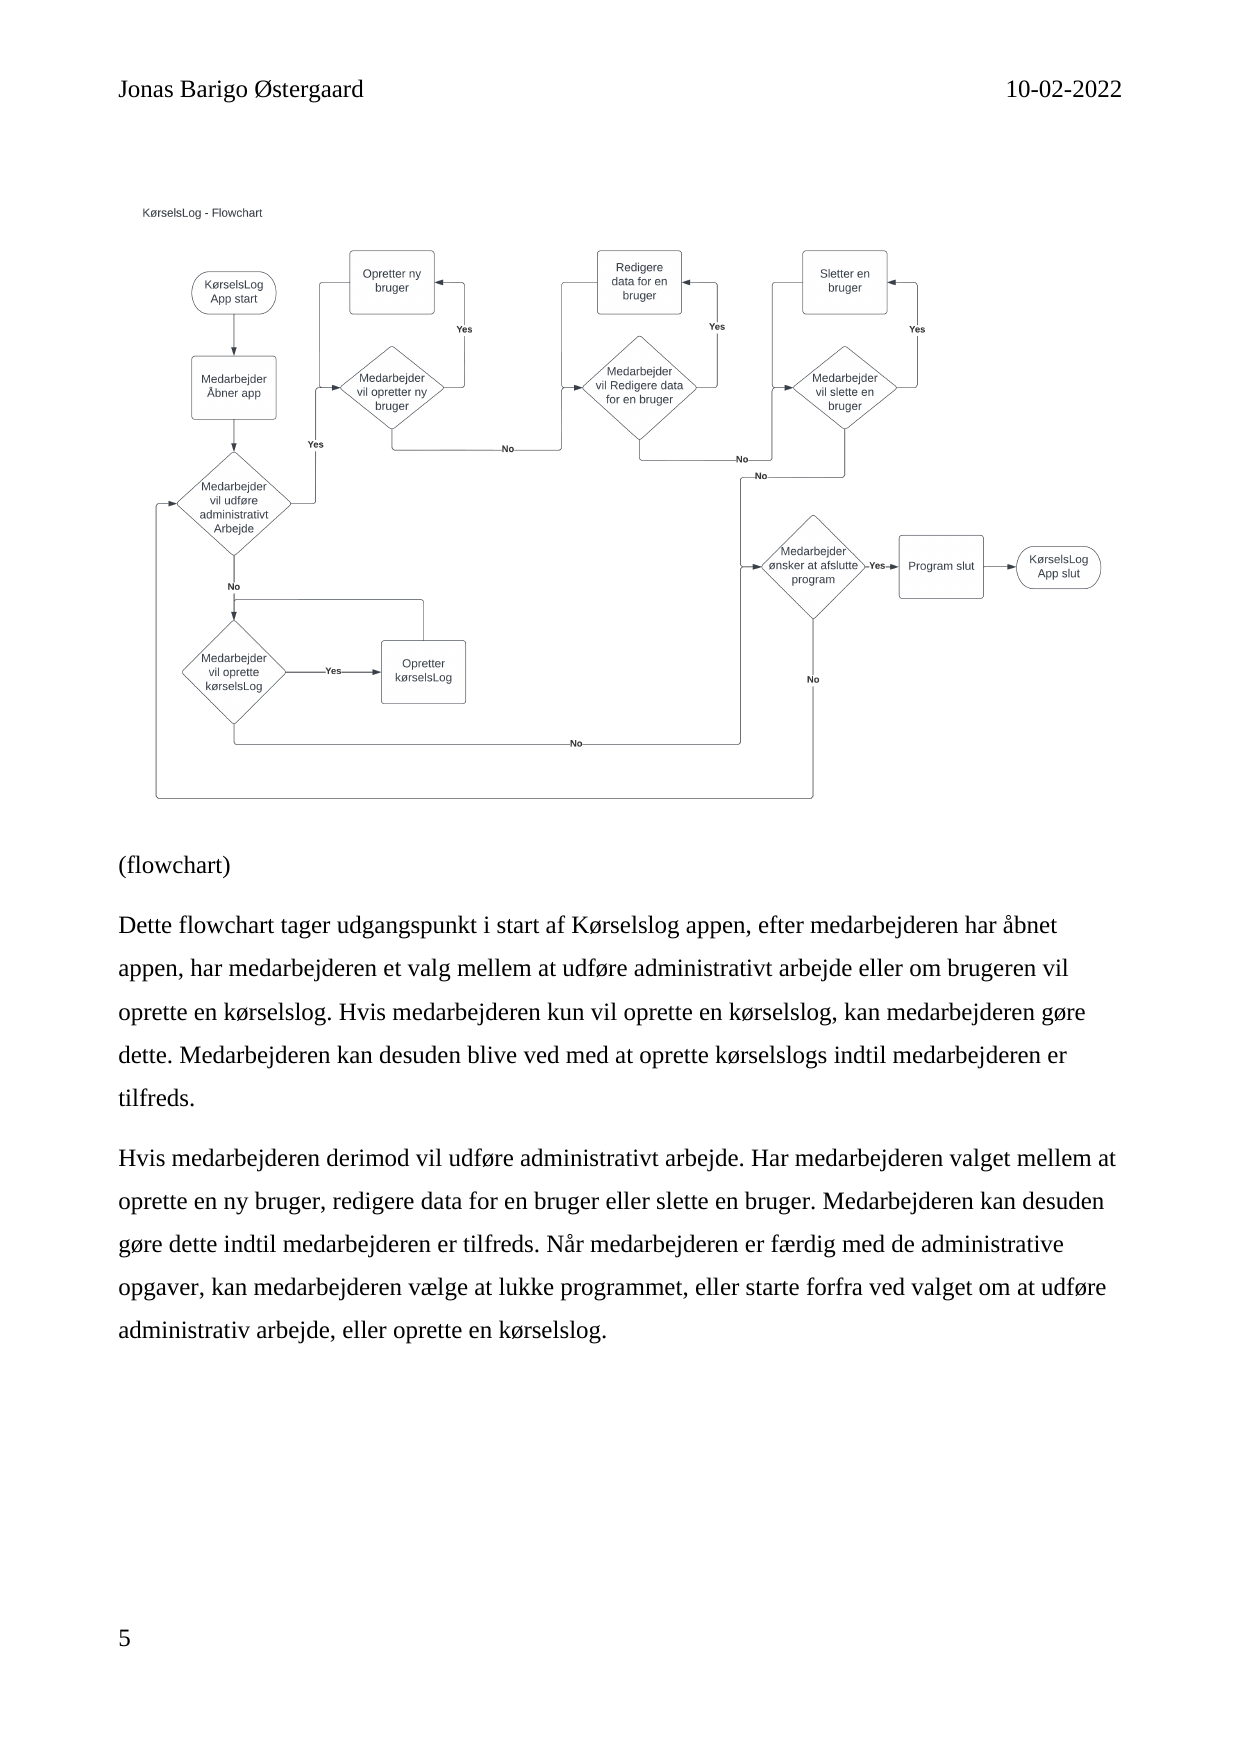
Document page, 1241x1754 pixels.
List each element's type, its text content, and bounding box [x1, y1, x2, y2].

picture [118, 177, 1122, 820]
text Dette flowchart tager udgangspunkt i start af Kørselslog appen, efter medarbejderen har åbnet appen, har medarbejderen et valg mellem at udføre administrativt arbejde eller om brugeren vil oprette en kørselslog. Hvis medarbejderen kun vil oprette en kørselslog, kan medarbejderen gøre dette. Medarbejderen kan desuden blive ved med at oprette kørselslogs indtil medarbejderen er tilfreds. [118, 910, 1122, 1112]
text (flowchart) [118, 851, 1122, 879]
text Hvis medarbejderen derimod vil udføre administrativt arbejde. Har medarbejderen valget mellem at oprette en ny bruger, redigere data for en bruger eller slette en bruger. Medarbejderen kan desuden gøre dette indtil medarbejderen er tilfreds. Når medarbejderen er færdig med de administrative opgaver, kan medarbejderen vælge at lukke programmet, eller starte forfra ved valget om at udføre administrativ arbejde, eller oprette en kørselslog. [118, 1143, 1122, 1344]
